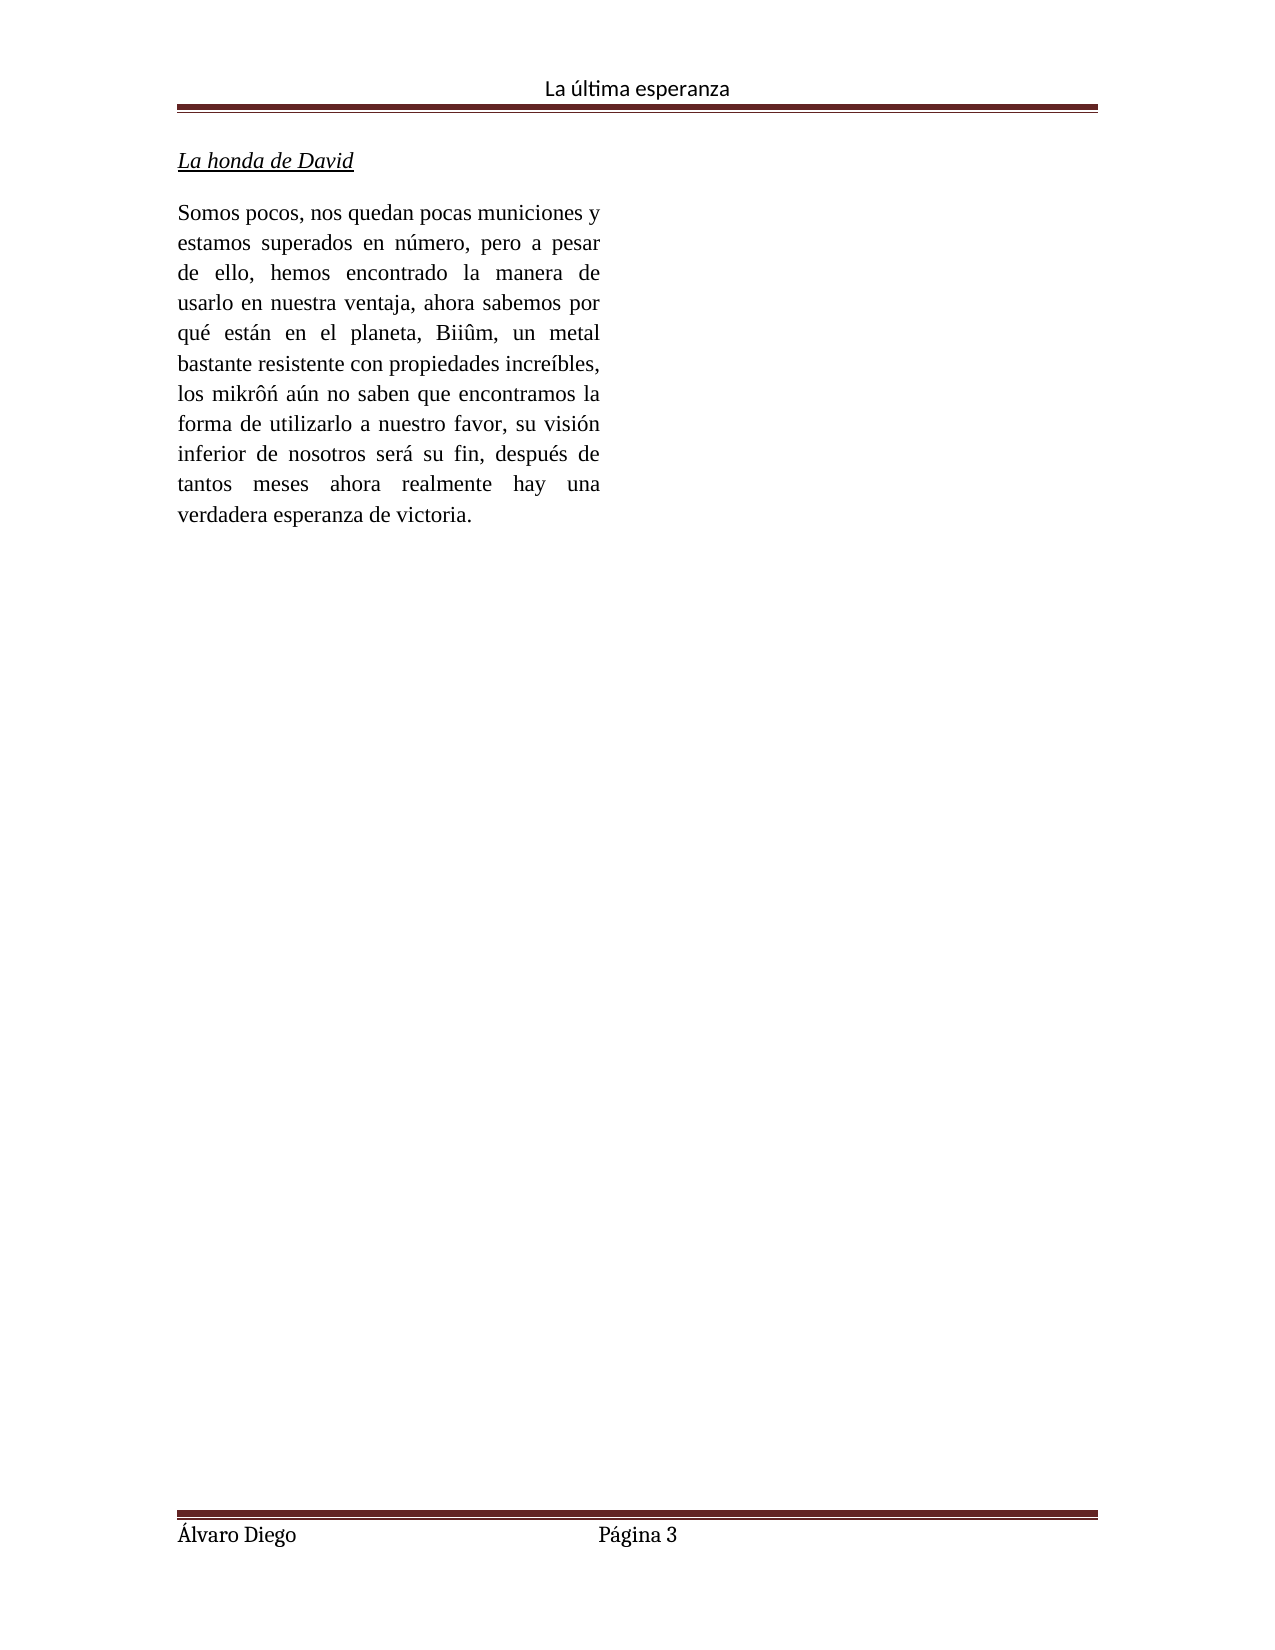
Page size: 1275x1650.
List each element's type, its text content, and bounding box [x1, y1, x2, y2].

text Somos pocos, nos quedan pocas municiones y estamos superados en número, pero a pesar de ello, hemos encontrado la manera de usarlo en nuestra ventaja, ahora sabemos por qué están en el planeta, Biiûm, un metal bastante resistente con propiedades increíbles, los mikrôń aún no saben que encontramos la forma de utilizarlo a nuestro favor, su visión inferior de nosotros será su fin, después de tantos meses ahora realmente hay una verdadera esperanza de victoria. [177, 199, 601, 527]
text La honda de David [177, 148, 601, 174]
